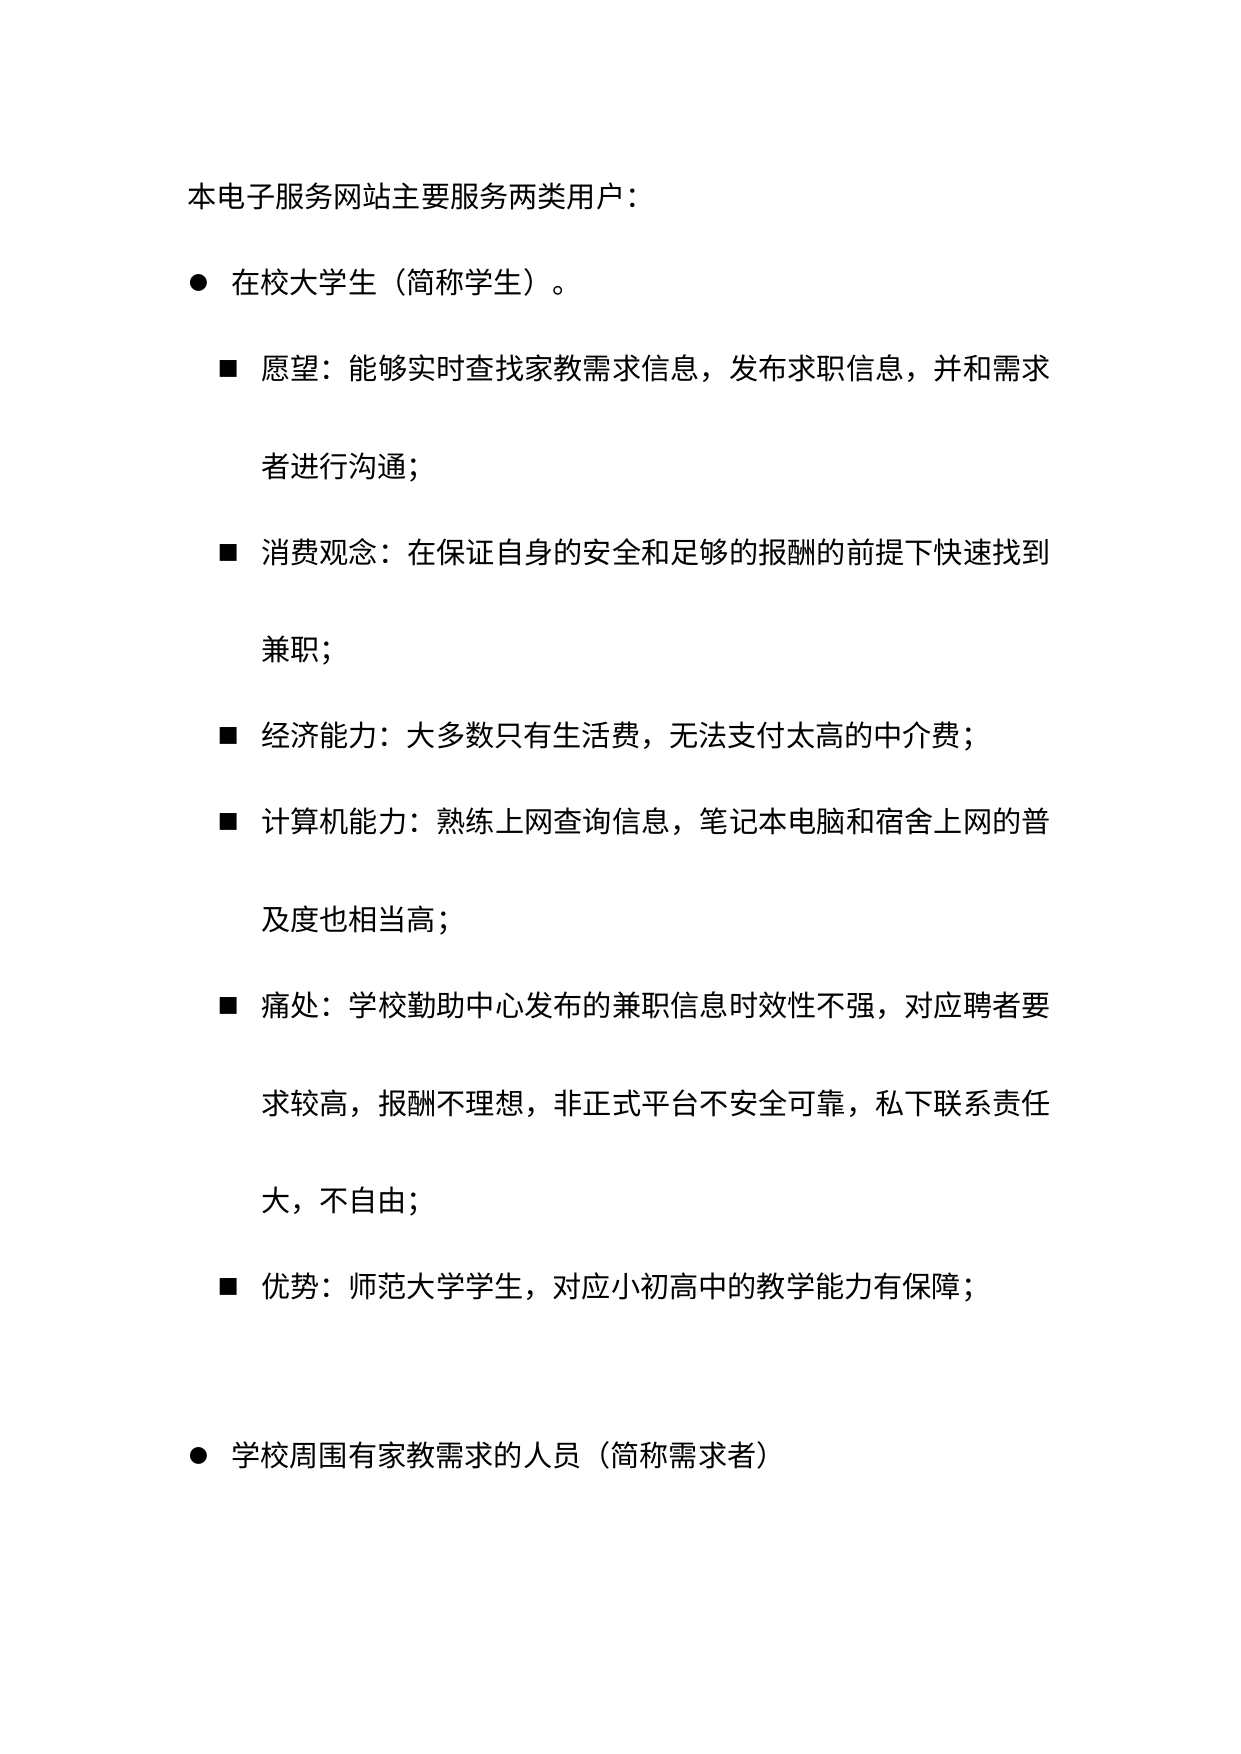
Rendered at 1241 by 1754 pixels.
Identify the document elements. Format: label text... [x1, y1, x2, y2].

list 痛处：学校勤助中心发布的兼职信息时效性不强，对应聘者要求较高，报酬不理想，非正式平台不安全可靠，私下联系责任大，不自由； [217, 971, 1053, 1231]
list 愿望：能够实时查找家教需求信息，发布求职信息，并和需求者进行沟通； [217, 334, 1053, 497]
list 经济能力：大多数只有生活费，无法支付太高的中介费； [217, 702, 1053, 767]
list 优势：师范大学学生，对应小初高中的教学能力有保障； [217, 1252, 1053, 1317]
text 本电子服务网站主要服务两类用户： [187, 162, 1053, 227]
list 学校周围有家教需求的人员（简称需求者） [187, 1421, 1053, 1486]
list 消费观念：在保证自身的安全和足够的报酬的前提下快速找到兼职； [217, 518, 1053, 680]
list 计算机能力：熟练上网查询信息，笔记本电脑和宿舍上网的普及度也相当高； [217, 788, 1053, 950]
list 在校大学生（简称学生）。 [187, 248, 1053, 313]
